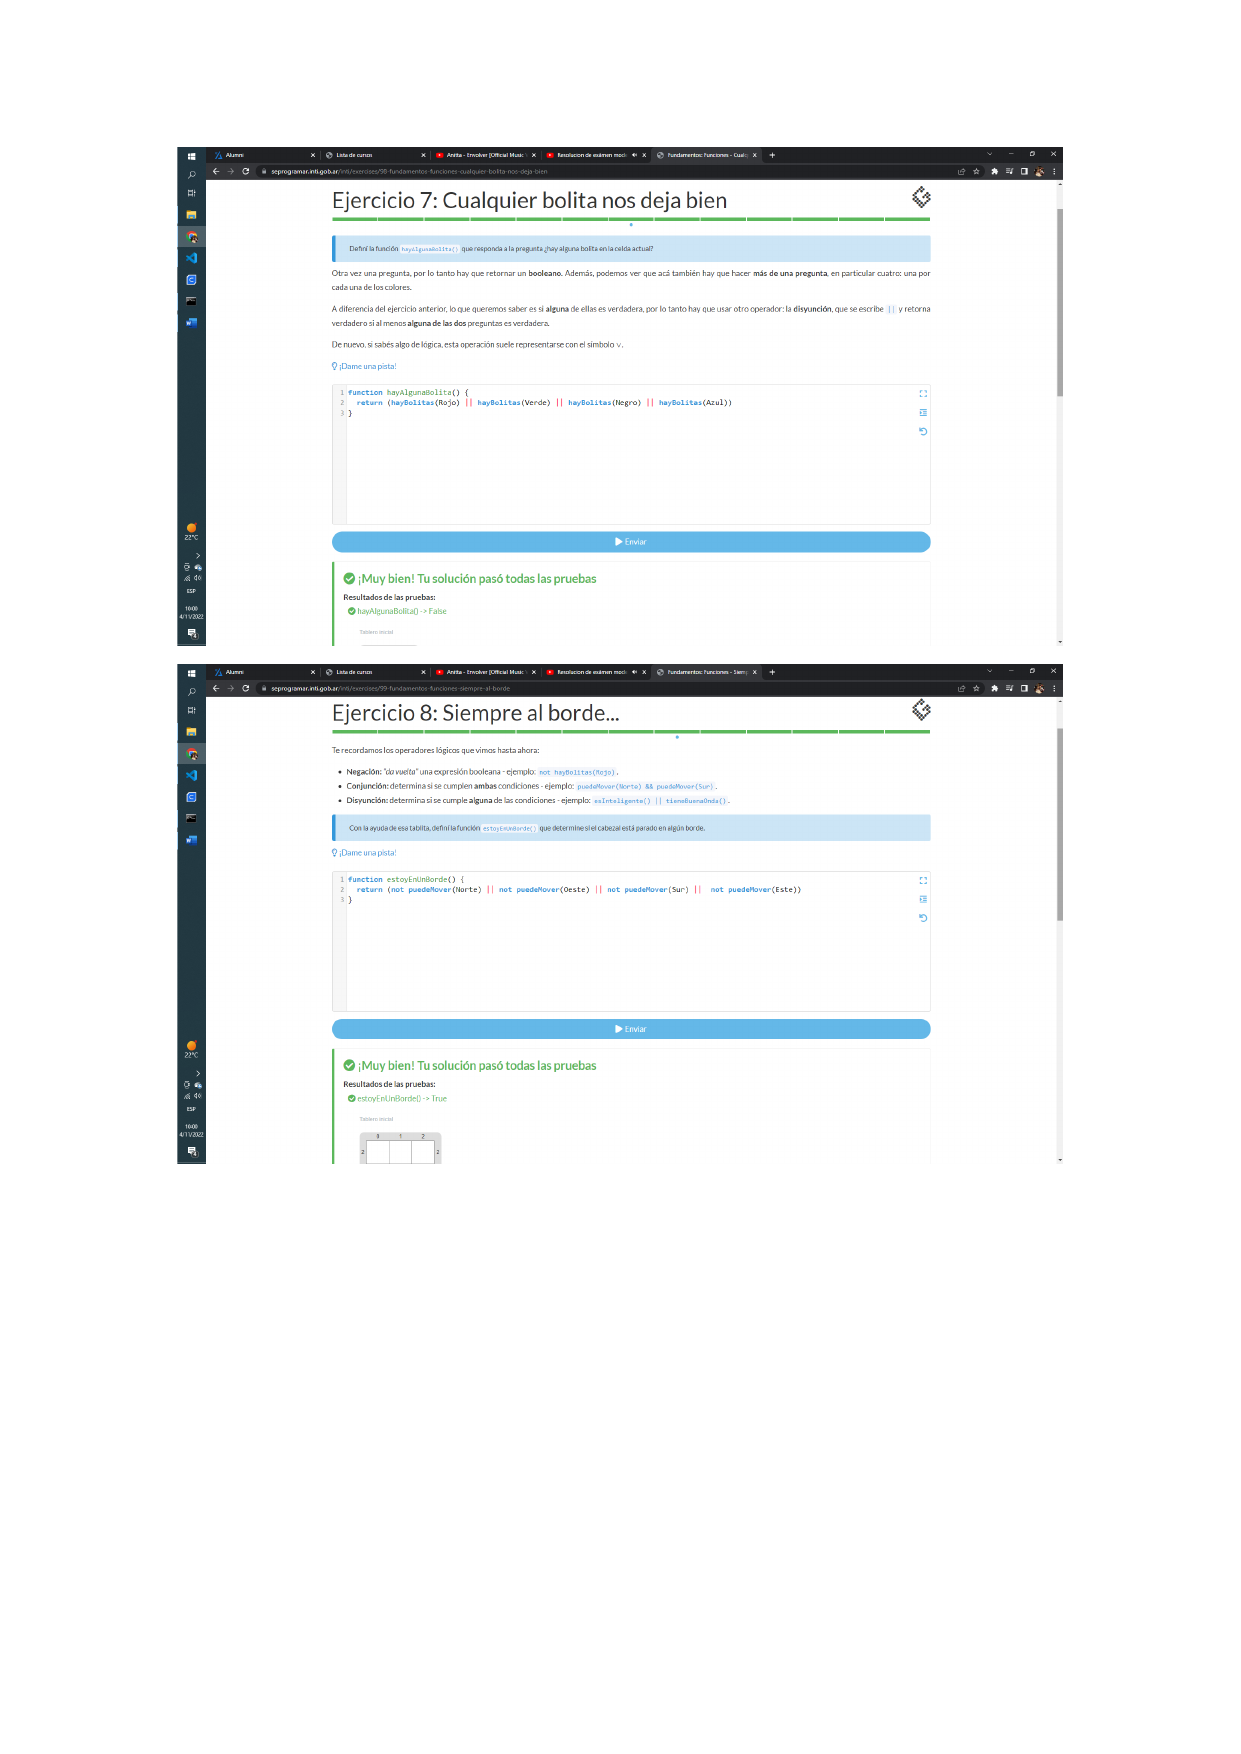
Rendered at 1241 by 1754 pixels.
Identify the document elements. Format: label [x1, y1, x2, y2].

picture [177, 664, 1063, 1164]
picture [177, 147, 1063, 646]
